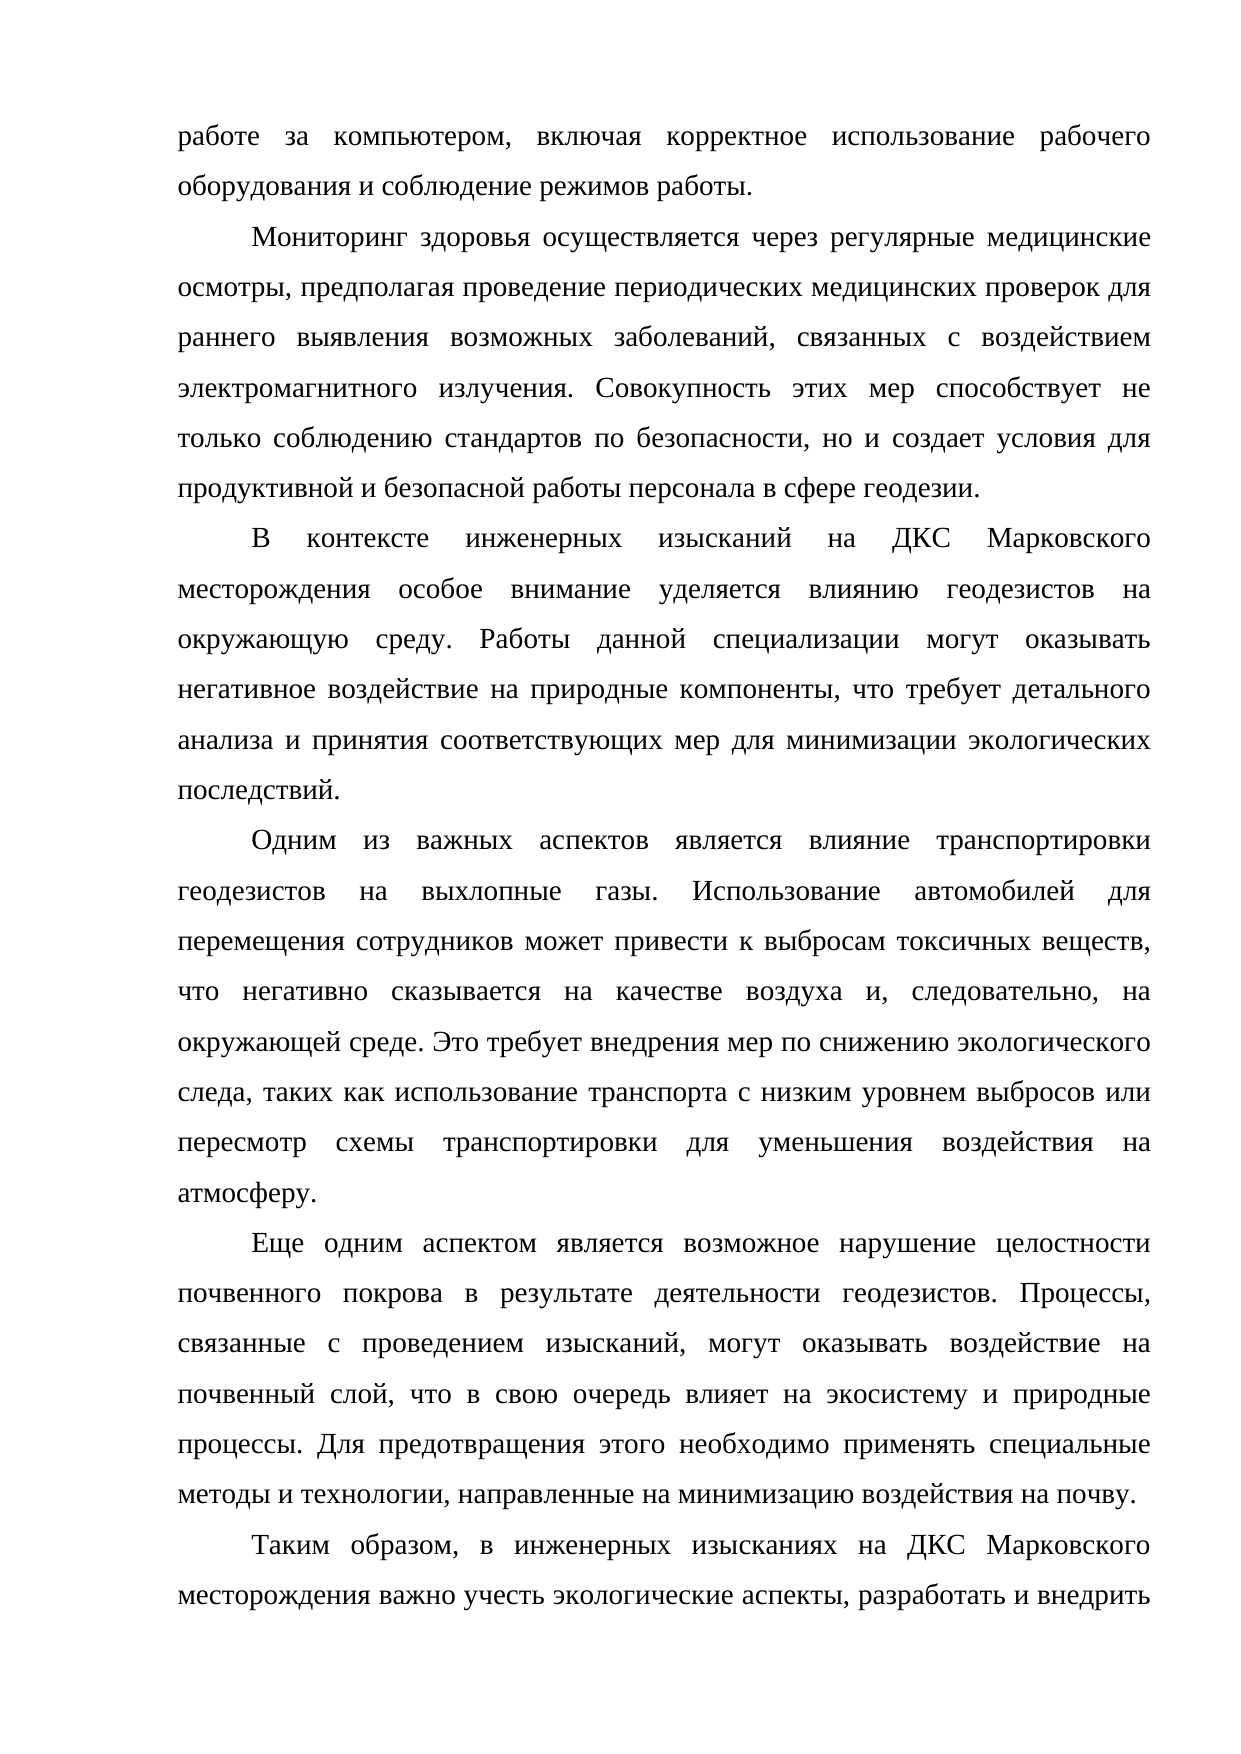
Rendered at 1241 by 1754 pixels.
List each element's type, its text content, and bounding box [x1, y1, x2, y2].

text В контексте инженерных изысканий на ДКС Марковского месторождения особое внимание уделяется влиянию геодезистов на окружающую среду. Работы данной специализации могут оказывать негативное воздействие на природные компоненты, что требует детального анализа и принятия соответствующих мер для минимизации экологических последствий. [177, 521, 1152, 806]
text Еще одним аспектом является возможное нарушение целостности почвенного покрова в результате деятельности геодезистов. Процессы, связанные с проведением изысканий, могут оказывать воздействие на почвенный слой, что в свою очередь влияет на экосистему и природные процессы. Для предотвращения этого необходимо применять специальные методы и технологии, направленные на минимизацию воздействия на почву. [177, 1225, 1152, 1510]
text Мониторинг здоровья осуществляется через регулярные медицинские осмотры, предполагая проведение периодических медицинских проверок для раннего выявления возможных заболеваний, связанных с воздействием электромагнитного излучения. Совокупность этих мер способствует не только соблюдению стандартов по безопасности, но и создает условия для продуктивной и безопасной работы персонала в сфере геодезии. [177, 219, 1152, 504]
text Одним из важных аспектов является влияние транспортировки геодезистов на выхлопные газы. Использование автомобилей для перемещения сотрудников может привести к выбросам токсичных веществ, что негативно сказывается на качестве воздуха и, следовательно, на окружающей среде. Это требует внедрения мер по снижению экологического следа, таких как использование транспорта с низким уровнем выбросов или пересмотр схемы транспортировки для уменьшения воздействия на атмосферу. [177, 822, 1152, 1208]
